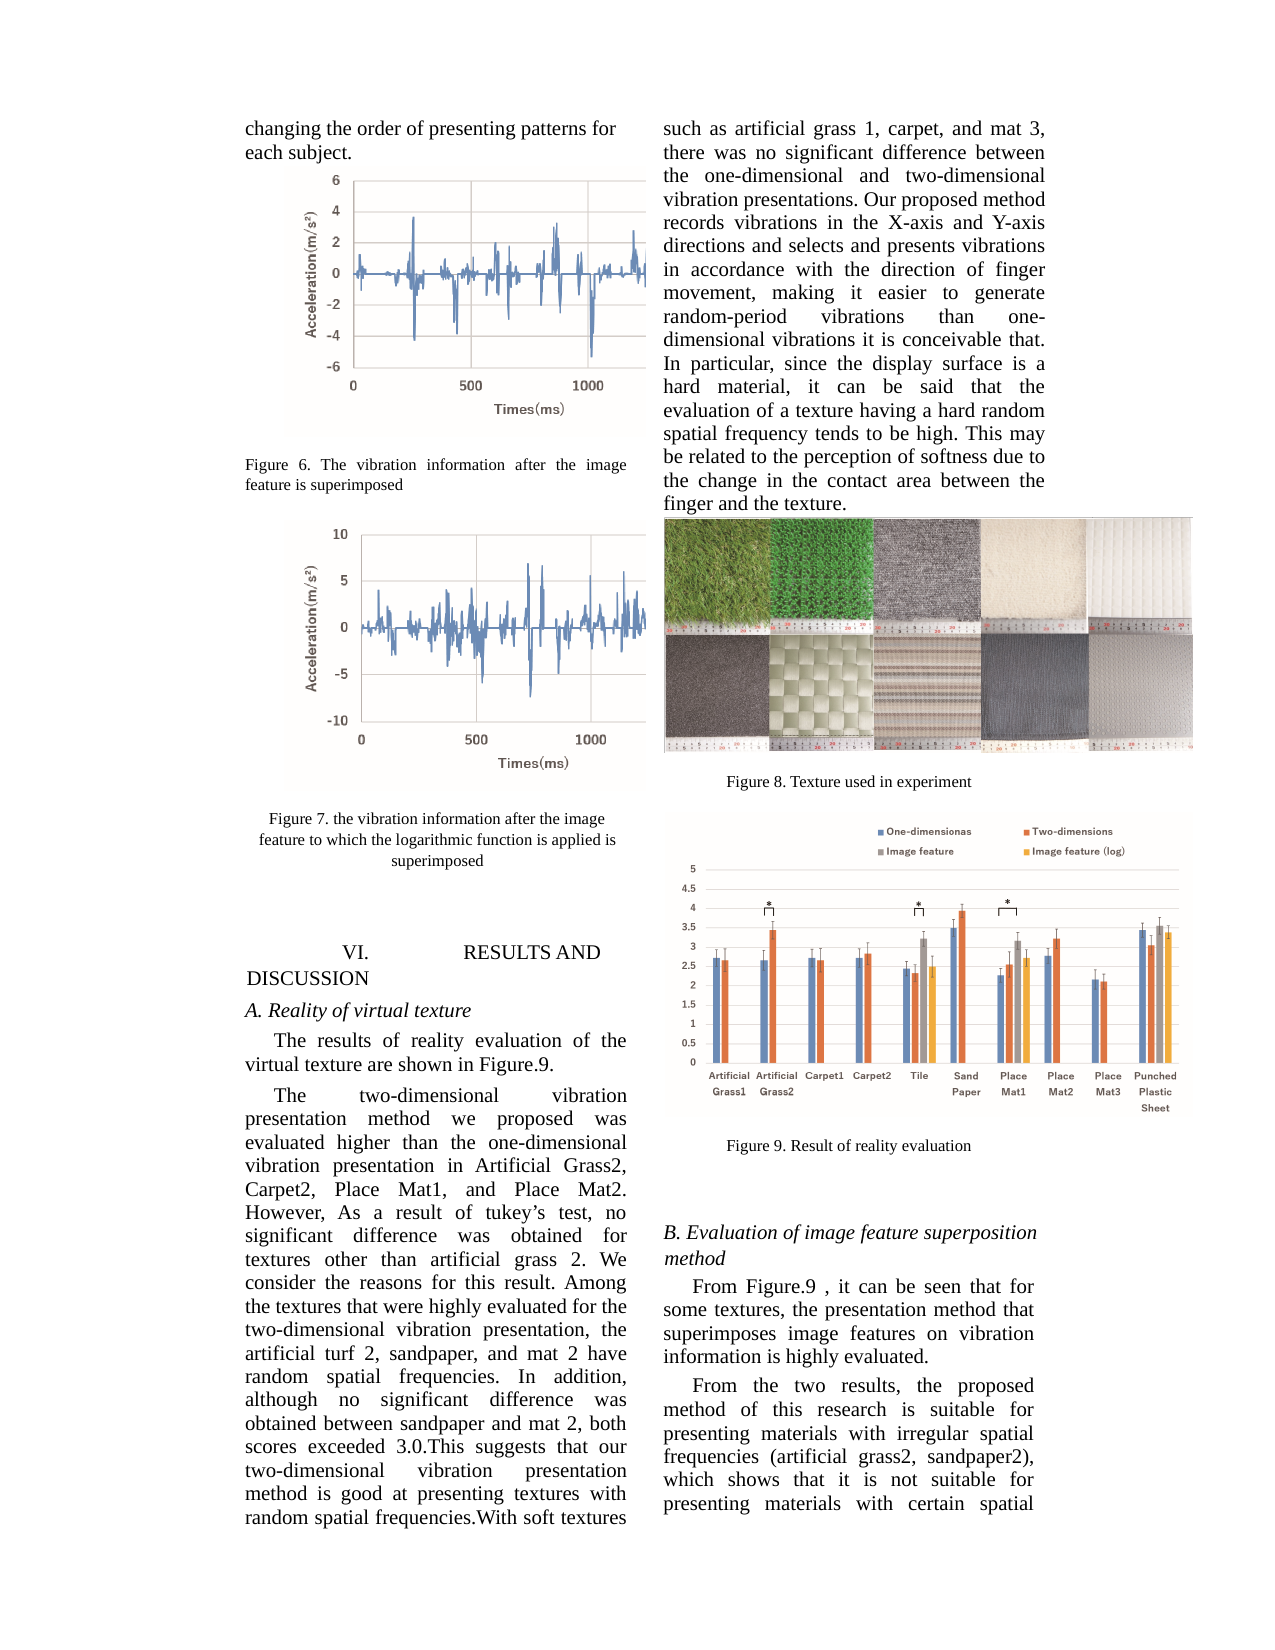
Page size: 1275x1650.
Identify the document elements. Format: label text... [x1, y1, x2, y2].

picture [664, 517, 1193, 753]
text Figure 9. Result of reality evaluation [664, 1135, 1033, 1154]
text To eliminate the influence of the order effect, experiments are conducted by changing the order of presenting patterns for each subject. [245, 117, 616, 164]
text The results of reality evaluation of the virtual texture are shown in Figure.9. [245, 1029, 627, 1076]
subtitle B. Evaluation of image feature superposition method [663, 1220, 1046, 1270]
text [663, 1374, 1034, 1515]
picture [283, 519, 646, 791]
subtitle A. Reality of virtual texture [245, 998, 627, 1022]
text From Figure.9 , it can be seen that for some textures, the presentation method that superimposes image features on vibration information is highly evaluated. [663, 1274, 1034, 1368]
text Figure 8. Texture used in experiment [664, 771, 1033, 791]
picture [664, 811, 1193, 1117]
text Figure 6. The vibration information after the image feature is superimposed [245, 455, 627, 494]
text The two-dimensional vibration presentation method we proposed was evaluated higher than the one-dimensional vibration presentation in Artificial Grass2, Carpet2, Place Mat1, and Place Mat2. However, As a result of tukey’s test, no significant difference was obtained for textures other than artificial grass 2. We consider the reasons for this result. Among the textures that were highly evaluated for the two-dimensional vibration presentation, the artificial turf 2, sandpaper, and mat 2 have random spatial frequencies. In addition, although no significant difference was obtained between sandpaper and mat 2, both scores exceeded 3.0.This suggests that our two-dimensional vibration presentation method is good at presenting textures with random spatial frequencies.With soft textures such as artificial grass 1, carpet, and mat 3, there was no significant difference between the one-dimensional and two-dimensional vibration presentations. Our proposed method records vibrations in the X-axis and Y-axis directions and selects and presents vibrations in accordance with the direction of finger movement, making it easier to generate random-period vibrations than one-dimensional vibrations it is conceivable that. In particular, since the display surface is a hard material, it can be said that the evaluation of a texture having a hard random spatial frequency tends to be high. This may be related to the perception of softness due to the change in the contact area between the finger and the texture. [663, 117, 1046, 515]
text Figure 7. the vibration information after the image feature to which the logarithmic function is applied is superimposed [246, 809, 627, 870]
picture [283, 166, 646, 437]
text The two-dimensional vibration presentation method we proposed was evaluated higher than the one-dimensional vibration presentation in Artificial Grass2, Carpet2, Place Mat1, and Place Mat2. However, As a result of tukey’s test, no significant difference was obtained for textures other than artificial grass 2. We consider the reasons for this result. Among the textures that were highly evaluated for the two-dimensional vibration presentation, the artificial turf 2, sandpaper, and mat 2 have random spatial frequencies. In addition, although no significant difference was obtained between sandpaper and mat 2, both scores exceeded 3.0.This suggests that our two-dimensional vibration presentation method is good at presenting textures with random spatial frequencies.With soft textures such as artificial grass 1, carpet, and mat 3, there was no significant difference between the one-dimensional and two-dimensional vibration presentations. Our proposed method records vibrations in the X-axis and Y-axis directions and selects and presents vibrations in accordance with the direction of finger movement, making it easier to generate random-period vibrations than one-dimensional vibrations it is conceivable that. In particular, since the display surface is a hard material, it can be said that the evaluation of a texture having a hard random spatial frequency tends to be high. This may be related to the perception of softness due to the change in the contact area between the finger and the texture. [245, 1083, 627, 1529]
text VI. RESULTS AND DISCUSSION [246, 940, 627, 990]
